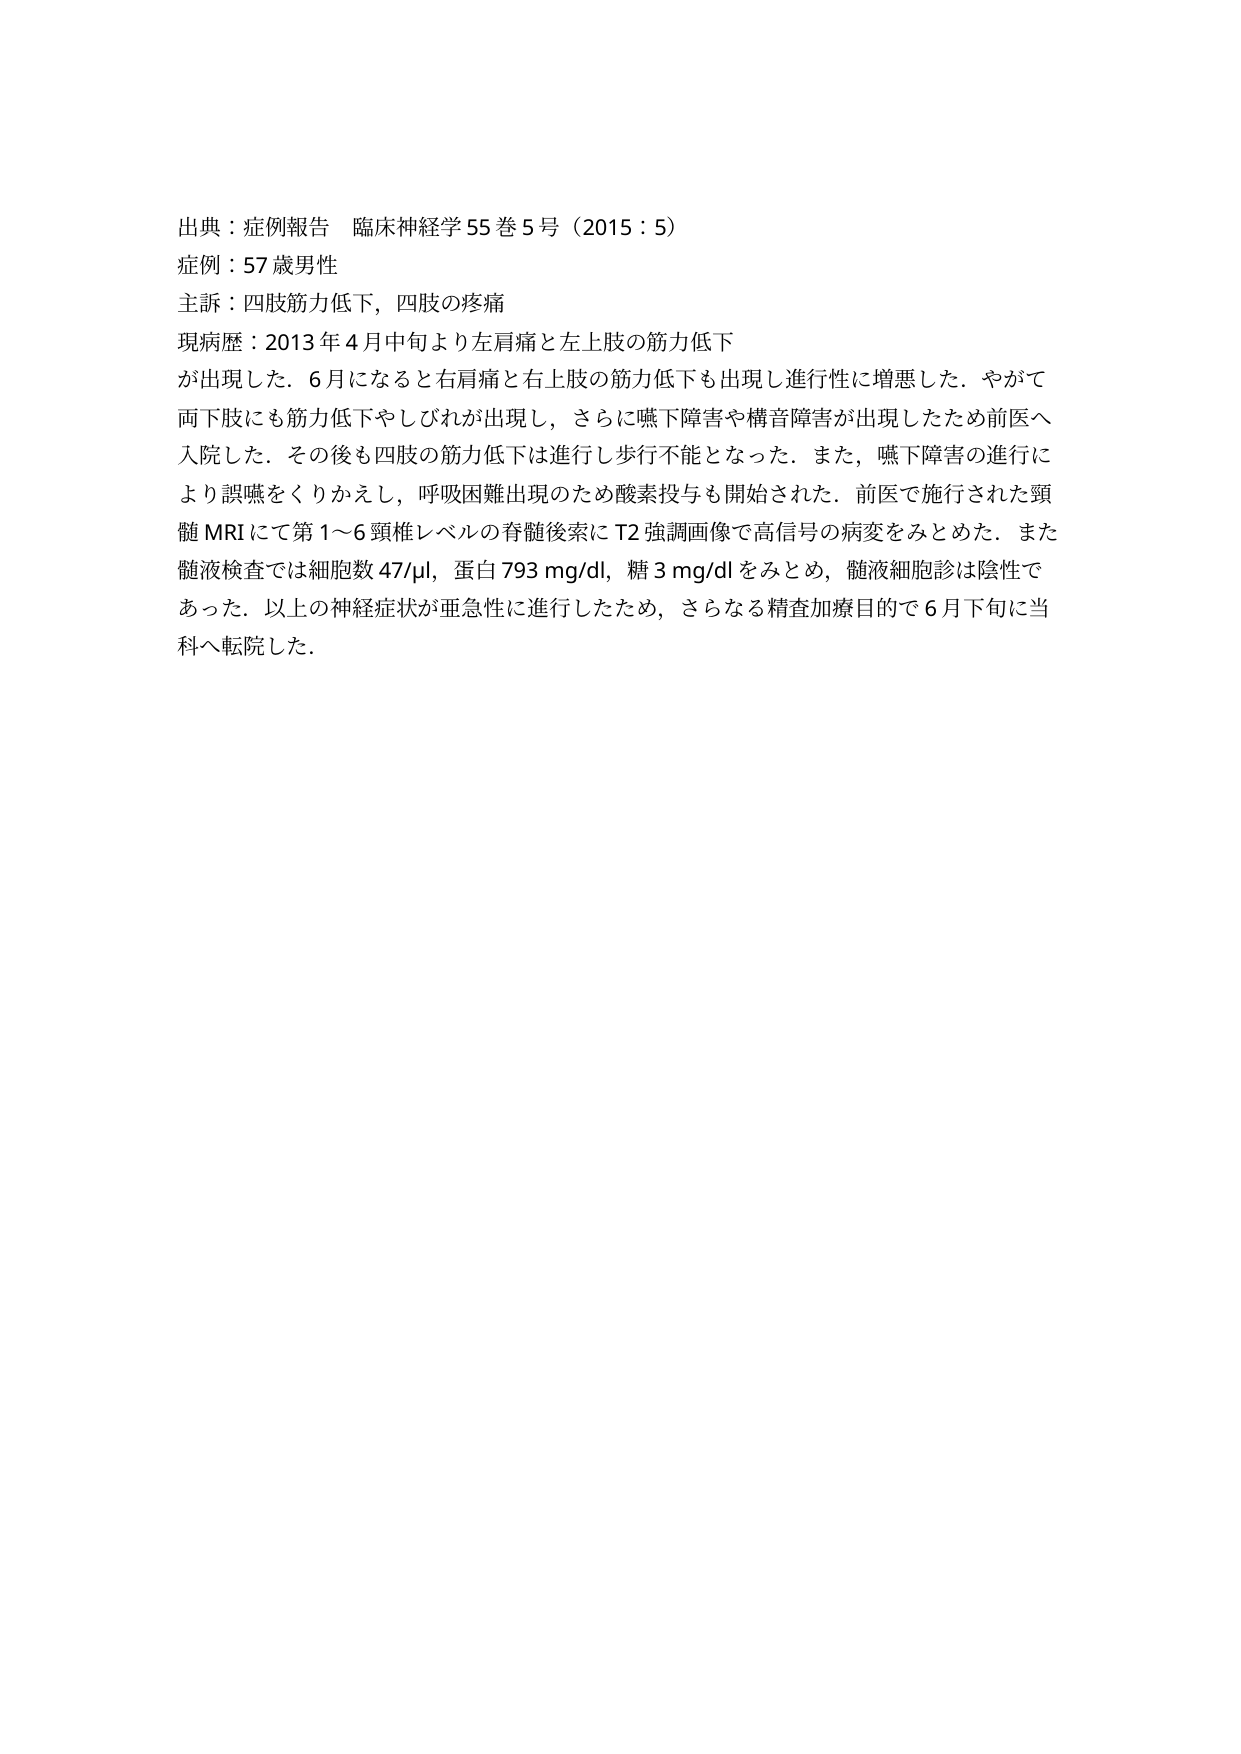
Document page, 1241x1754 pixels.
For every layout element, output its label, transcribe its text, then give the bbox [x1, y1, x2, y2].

text が出現した．6月になると右肩痛と右上肢の筋力低下も出現し進行性に増悪した．やがて両下肢にも筋力低下やしびれが出現し，さらに嚥下障害や構音障害が出現したため前医へ入院した．その後も四肢の筋力低下は進行し歩行不能となった．また，嚥下障害の進行により誤嚥をくりかえし，呼吸困難出現のため酸素投与も開始された．前医で施行された頸髄MRIにて第1～6頸椎レベルの脊髄後索にT2強調画像で高信号の病変をみとめた．また髄液検査では細胞数47/μl，蛋白793 mg/dl，糖3 mg/dlをみとめ，髄液細胞診は陰性であった．以上の神経症状が亜急性に進行したため，さらなる精査加療目的で6月下旬に当科へ転院した． [177, 359, 1063, 664]
text 主訴：四肢筋力低下，四肢の疼痛 [177, 283, 1063, 321]
text 現病歴：2013年4月中旬より左肩痛と左上肢の筋力低下 [177, 321, 1063, 359]
text 症例：57歳男性 [177, 245, 1063, 283]
text 出典：症例報告 臨床神経学55巻5号（2015：5） [177, 207, 1063, 245]
